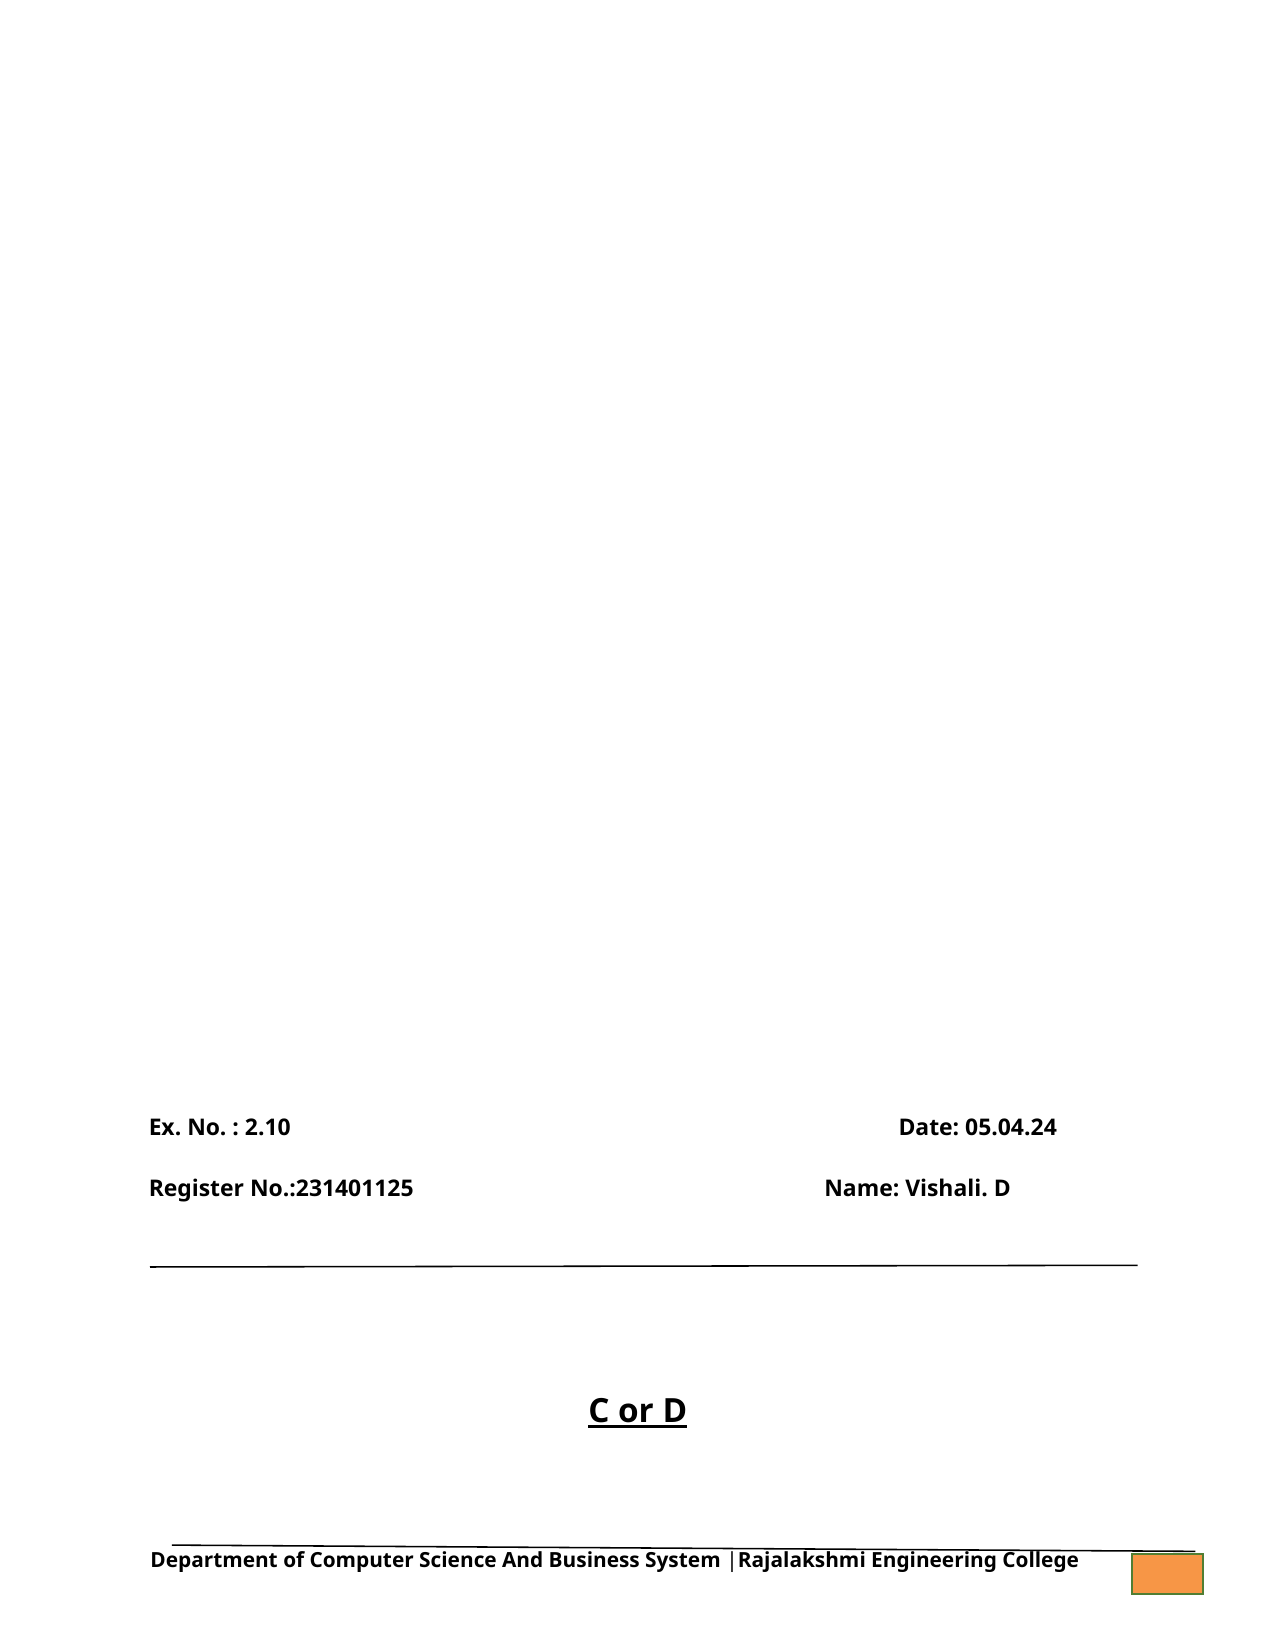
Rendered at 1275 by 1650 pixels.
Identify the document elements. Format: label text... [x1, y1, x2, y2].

text Ex. No. : 2.10 Date: 05.04.24 [148, 1111, 1132, 1142]
text C or D [150, 1387, 1125, 1432]
text Register No.:231401125 Name: Vishali. D [148, 1172, 1132, 1203]
